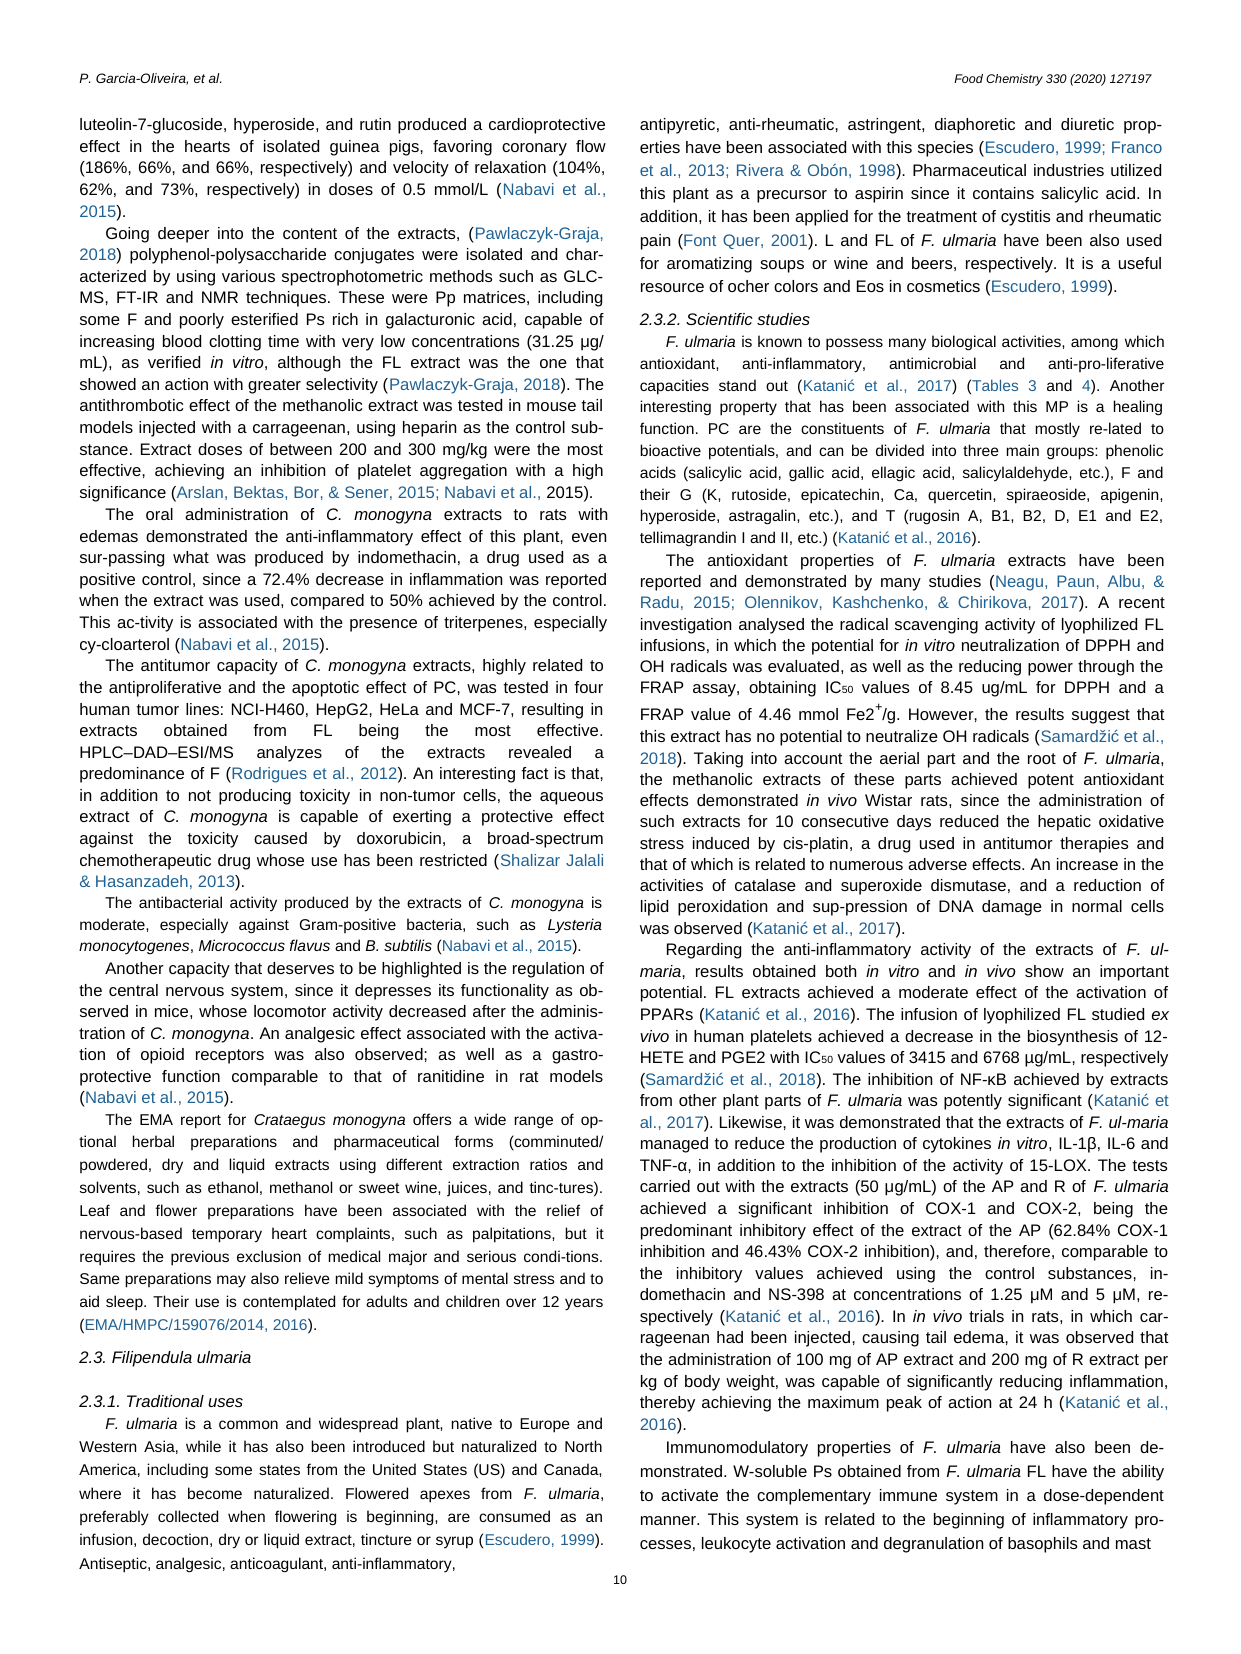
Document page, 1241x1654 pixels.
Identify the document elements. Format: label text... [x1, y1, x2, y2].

text 2.3.2. Scientific studies [639, 310, 1169, 329]
text 10 [79, 1572, 1160, 1587]
text P. Garcia-Oliveira, et al. Food Chemistry 330 (2020) 127197 [79, 70, 1169, 86]
text The antibacterial activity produced by the extracts of C. monogyna is moderate, especially against Gram-positive bacteria, such as Lysteria monocytogenes, Micrococcus flavus and B. subtilis (Nabavi et al., 2015). [79, 893, 602, 955]
text 2.3.1. Traditional uses [79, 1392, 608, 1411]
text Going deeper into the content of the extracts, (Pawlaczyk-Graja, 2018) polyphenol-polysaccharide conjugates were isolated and char-acterized by using various spectrophotometric methods such as GLC-MS, FT-IR and NMR techniques. These were Pp matrices, including some F and poorly esterified Ps rich in galacturonic acid, capable of increasing blood clotting time with very low concentrations (31.25 μg/ mL), as verified in vitro, although the FL extract was the one that showed an action with greater selectivity (Pawlaczyk-Graja, 2018). The antithrombotic effect of the methanolic extract was tested in mouse tail models injected with a carrageenan, using heparin as the control sub-stance. Extract doses of between 200 and 300 mg/kg were the most effective, achieving an inhibition of platelet aggregation with a high significance (Arslan, Bektas, Bor, & Sener, 2015; Nabavi et al., 2015). [79, 224, 604, 502]
text antipyretic, anti-rheumatic, astringent, diaphoretic and diuretic prop-erties have been associated with this species (Escudero, 1999; Franco et al., 2013; Rivera & Obón, 1998). Pharmaceutical industries utilized this plant as a precursor to aspirin since it contains salicylic acid. In addition, it has been applied for the treatment of cystitis and rheumatic pain (Font Quer, 2001). L and FL of F. ulmaria have been also used for aromatizing soups or wine and beers, respectively. It is a useful resource of ocher colors and Eos in cosmetics (Escudero, 1999). [639, 115, 1162, 296]
text The oral administration of C. monogyna extracts to rats with edemas demonstrated the anti-inflammatory effect of this plant, even sur-passing what was produced by indomethacin, a drug used as a positive control, since a 72.4% decrease in inflammation was reported when the extract was used, compared to 50% achieved by the control. This ac-tivity is associated with the presence of triterpenes, especially cy-cloarterol (Nabavi et al., 2015). [79, 505, 608, 653]
text Regarding the anti-inflammatory activity of the extracts of F. ul-maria, results obtained both in vitro and in vivo show an important potential. FL extracts achieved a moderate effect of the activation of PPARs (Katanić et al., 2016). The infusion of lyophilized FL studied ex vivo in human platelets achieved a decrease in the biosynthesis of 12-HETE and PGE2 with IC50 values of 3415 and 6768 µg/mL, respectively (Samardžić et al., 2018). The inhibition of NF-κB achieved by extracts from other plant parts of F. ulmaria was potently significant (Katanić et al., 2017). Likewise, it was demonstrated that the extracts of F. ul-maria managed to reduce the production of cytokines in vitro, IL-1β, IL-6 and TNF-α, in addition to the inhibition of the activity of 15-LOX. The tests carried out with the extracts (50 μg/mL) of the AP and R of F. ulmaria achieved a significant inhibition of COX-1 and COX-2, being the predominant inhibitory effect of the extract of the AP (62.84% COX-1 inhibition and 46.43% COX-2 inhibition), and, therefore, comparable to the inhibitory values achieved using the control substances, in-domethacin and NS-398 at concentrations of 1.25 μM and 5 μM, re-spectively (Katanić et al., 2016). In in vivo trials in rats, in which car-rageenan had been injected, causing tail edema, it was observed that the administration of 100 mg of AP extract and 200 mg of R extract per kg of body weight, was capable of significantly reducing inflammation, thereby achieving the maximum peak of action at 24 h (Katanić et al., 2016). [639, 940, 1169, 1434]
text luteolin-7-glucoside, hyperoside, and rutin produced a cardioprotective effect in the hearts of isolated guinea pigs, favoring coronary flow (186%, 66%, and 66%, respectively) and velocity of relaxation (104%, 62%, and 73%, respectively) in doses of 0.5 mmol/L (Nabavi et al., 2015). [79, 115, 606, 221]
text The antioxidant properties of F. ulmaria extracts have been reported and demonstrated by many studies (Neagu, Paun, Albu, & Radu, 2015; Olennikov, Kashchenko, & Chirikova, 2017). A recent investigation analysed the radical scavenging activity of lyophilized FL infusions, in which the potential for in vitro neutralization of DPPH and OH radicals was evaluated, as well as the reducing power through the FRAP assay, obtaining IC50 values of 8.45 ug/mL for DPPH and a FRAP value of 4.46 mmol Fe2+/g. However, the results suggest that this extract has no potential to neutralize OH radicals (Samardžić et al., 2018). Taking into account the aerial part and the root of F. ulmaria, the methanolic extracts of these parts achieved potent antioxidant effects demonstrated in vivo Wistar rats, since the administration of such extracts for 10 consecutive days reduced the hepatic oxidative stress induced by cis-platin, a drug used in antitumor therapies and that of which is related to numerous adverse effects. An increase in the activities of catalase and superoxide dismutase, and a reduction of lipid peroxidation and sup-pression of DNA damage in normal cells was observed (Katanić et al., 2017). [639, 551, 1164, 938]
text F. ulmaria is a common and widespread plant, native to Europe and Western Asia, while it has also been introduced but naturalized to North America, including some states from the United States (US) and Canada, where it has become naturalized. Flowered apexes from F. ulmaria, preferably collected when flowering is beginning, are consumed as an infusion, decoction, dry or liquid extract, tincture or syrup (Escudero, 1999). Antiseptic, analgesic, anticoagulant, anti-inflammatory, [79, 1414, 604, 1572]
text Another capacity that deserves to be highlighted is the regulation of the central nervous system, since it depresses its functionality as ob-served in mice, whose locomotor activity decreased after the adminis-tration of C. monogyna. An analgesic effect associated with the activa-tion of opioid receptors was also observed; as well as a gastro-protective function comparable to that of ranitidine in rat models (Nabavi et al., 2015). [79, 959, 604, 1107]
text The EMA report for Crataegus monogyna offers a wide range of op-tional herbal preparations and pharmaceutical forms (comminuted/ powdered, dry and liquid extracts using different extraction ratios and solvents, such as ethanol, methanol or sweet wine, juices, and tinc-tures). Leaf and flower preparations have been associated with the relief of nervous-based temporary heart complaints, such as palpitations, but it requires the previous exclusion of medical major and serious condi-tions. Same preparations may also relieve mild symptoms of mental stress and to aid sleep. Their use is contemplated for adults and children over 12 years (EMA/HMPC/159076/2014, 2016). [79, 1110, 604, 1334]
text F. ulmaria is known to possess many biological activities, among which antioxidant, anti-inflammatory, antimicrobial and anti-pro-liferative capacities stand out (Katanić et al., 2017) (Tables 3 and 4). Another interesting property that has been associated with this MP is a healing function. PC are the constituents of F. ulmaria that mostly re-lated to bioactive potentials, and can be divided into three main groups: phenolic acids (salicylic acid, gallic acid, ellagic acid, salicylaldehyde, etc.), F and their G (K, rutoside, epicatechin, Ca, quercetin, spiraeoside, apigenin, hyperoside, astragalin, etc.), and T (rugosin A, B1, B2, D, E1 and E2, tellimagrandin I and II, etc.) (Katanić et al., 2016). [639, 333, 1164, 547]
text 2.3. Filipendula ulmaria [79, 1348, 608, 1367]
text Immunomodulatory properties of F. ulmaria have also been de-monstrated. W-soluble Ps obtained from F. ulmaria FL have the ability to activate the complementary immune system in a dose-dependent manner. This system is related to the beginning of inflammatory pro-cesses, leukocyte activation and degranulation of basophils and mast [639, 1438, 1164, 1553]
text The antitumor capacity of C. monogyna extracts, highly related to the antiproliferative and the apoptotic effect of PC, was tested in four human tumor lines: NCI-H460, HepG2, HeLa and MCF-7, resulting in extracts obtained from FL being the most effective. HPLC–DAD–ESI/MS analyzes of the extracts revealed a predominance of F (Rodrigues et al., 2012). An interesting fact is that, in addition to not producing toxicity in non-tumor cells, the aqueous extract of C. monogyna is capable of exerting a protective effect against the toxicity caused by doxorubicin, a broad-spectrum chemotherapeutic drug whose use has been restricted (Shalizar Jalali & Hasanzadeh, 2013). [79, 656, 604, 891]
